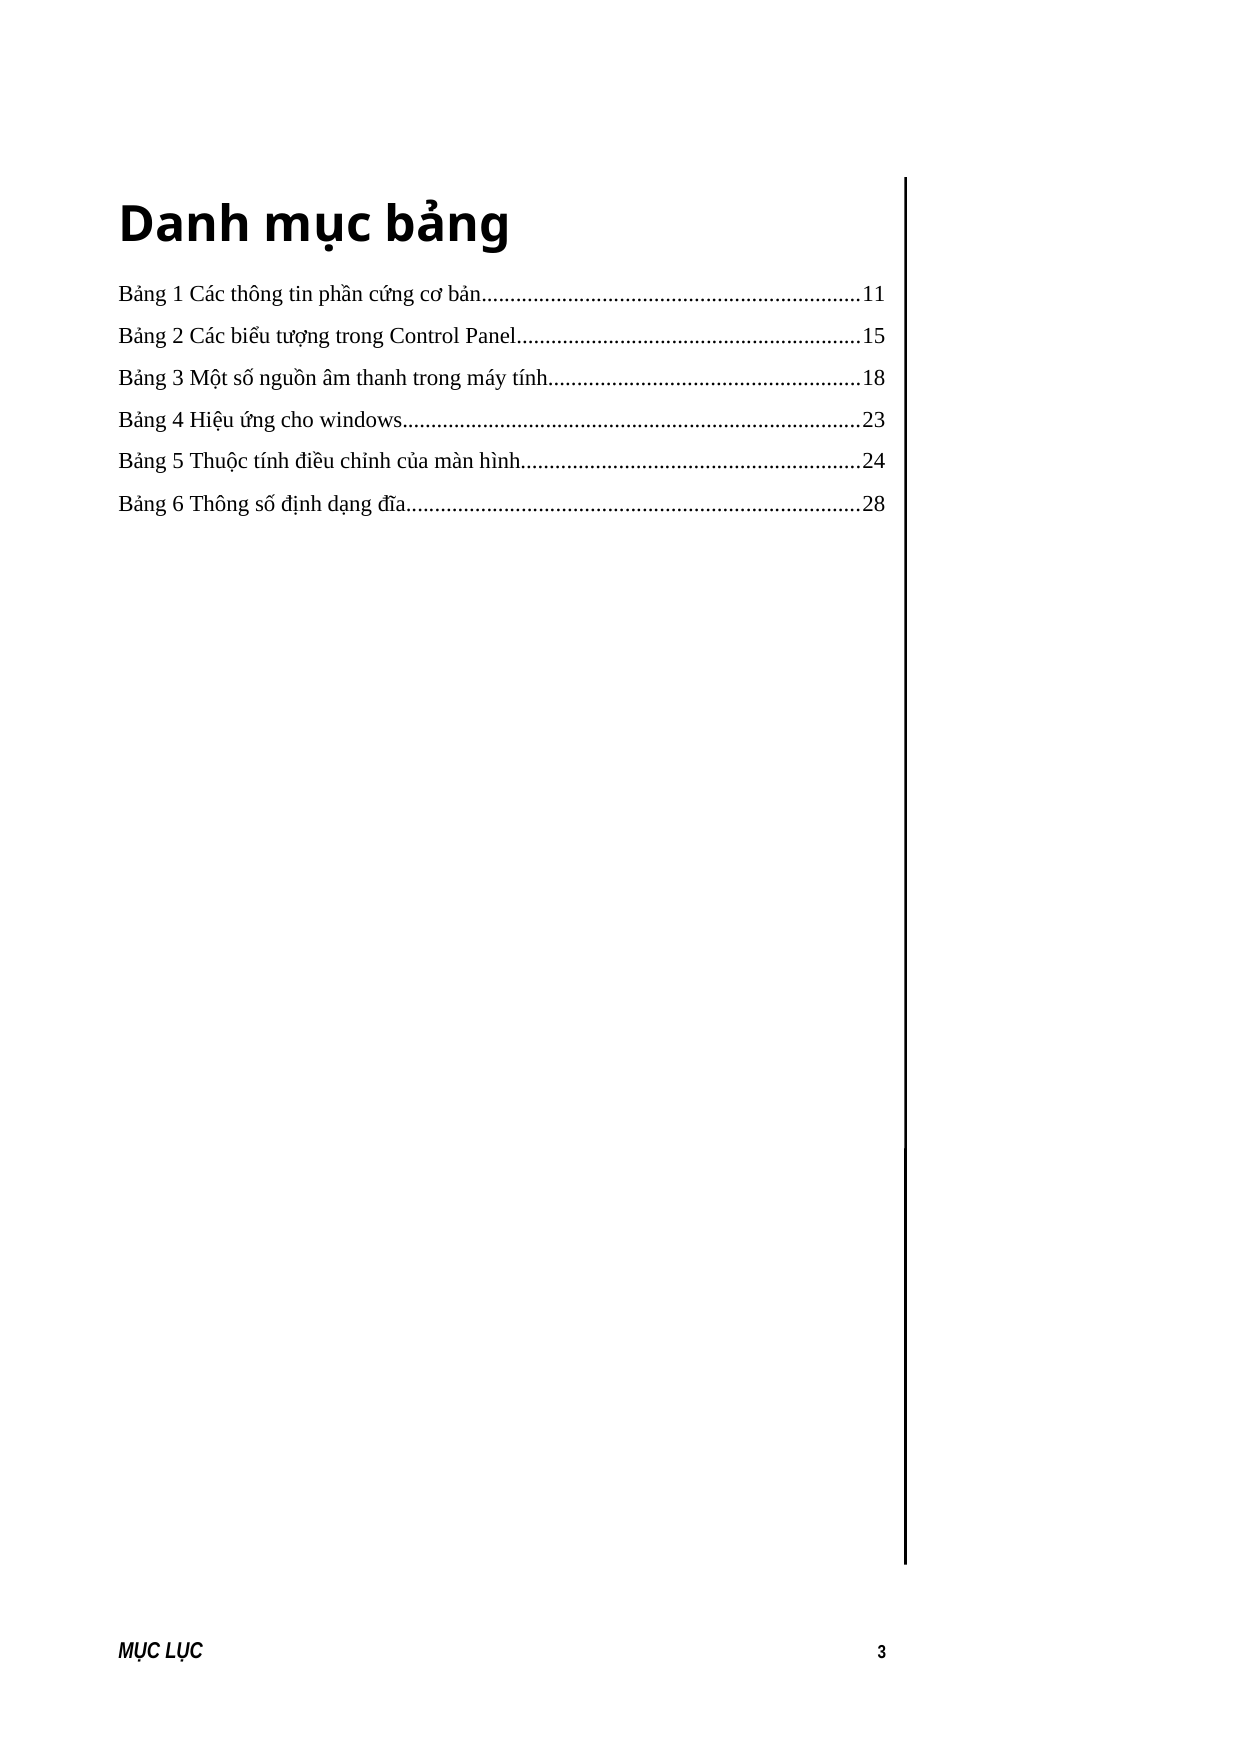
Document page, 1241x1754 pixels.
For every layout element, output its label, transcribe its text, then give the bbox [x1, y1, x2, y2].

text Bảng 2 Các biểu tượng trong Control Panel 15 [118, 322, 886, 348]
text Bảng 6 Thông số định dạng đĩa 28 [118, 489, 886, 516]
text Bảng 3 Một số nguồn âm thanh trong máy tính 18 [118, 364, 886, 390]
subtitle Danh mục bảng [118, 188, 886, 256]
text Bảng 1 Các thông tin phần cứng cơ bản 11 [118, 280, 886, 306]
text Bảng 4 Hiệu ứng cho windows 23 [118, 406, 886, 432]
text Bảng 5 Thuộc tính điều chỉnh của màn hình 24 [118, 448, 886, 474]
